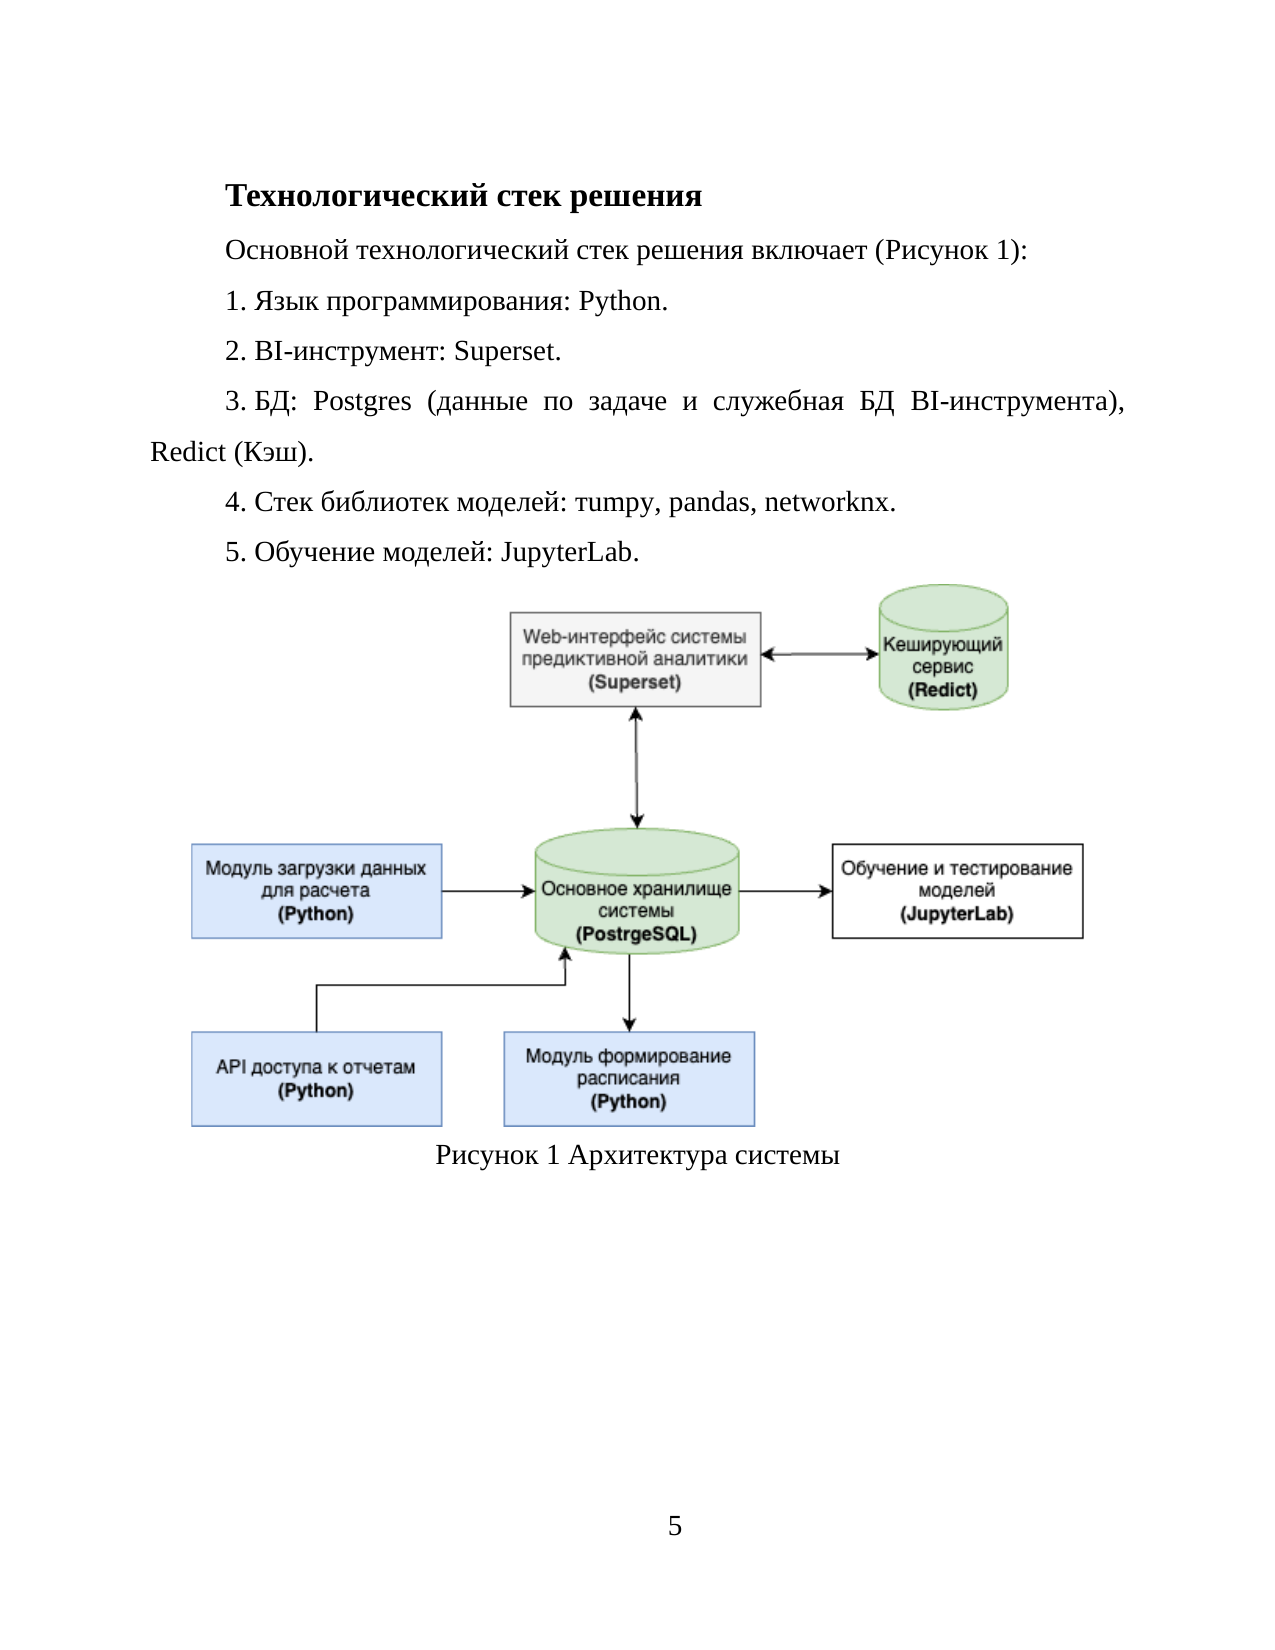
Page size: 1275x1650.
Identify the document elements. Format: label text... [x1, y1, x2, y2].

list BI-инструмент: Superset. [150, 333, 1125, 367]
text Основной технологический стек решения включает (Рисунок 1): [150, 232, 1125, 266]
list Обучение моделей: JupyterLab. [150, 534, 1125, 568]
text Рисунок 1 Архитектура системы [150, 1137, 1125, 1171]
subtitle Технологический стек решения [150, 175, 1125, 213]
list БД: Postgres (данные по задаче и служебная БД BI-инструмента), Redict (Кэш). [150, 383, 1125, 467]
list Язык программирования: Python. [225, 283, 1125, 316]
list Стек библиотек моделей: тumpy, pandas, networknx. [150, 484, 1125, 518]
picture [191, 584, 1084, 1127]
